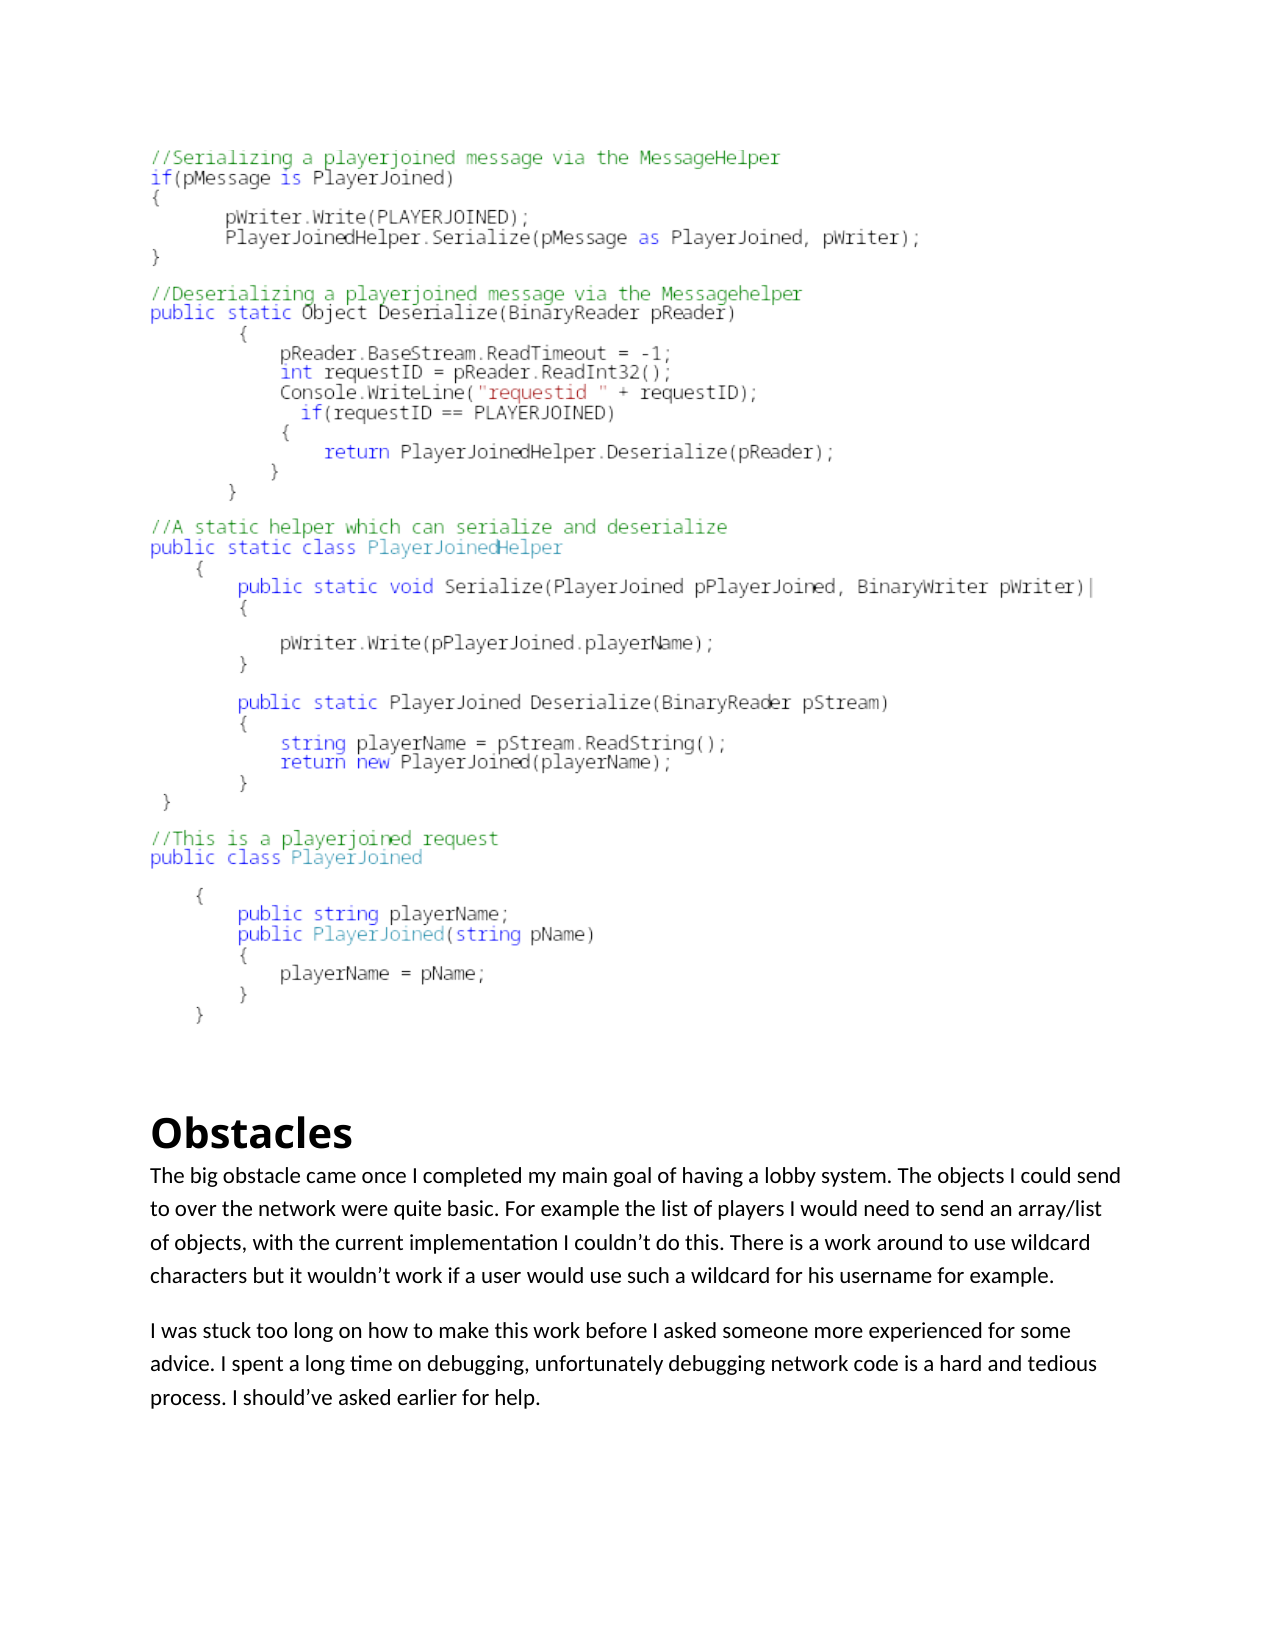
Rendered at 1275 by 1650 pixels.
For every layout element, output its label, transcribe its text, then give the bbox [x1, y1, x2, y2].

text I was stuck too long on how to make this work before I asked someone more experienced for some advice. I spent a long time on debugging, unfortunately debugging network code is a hard and tedious process. I should’ve asked earlier for help. [150, 1316, 1125, 1411]
text The big obstacle came once I completed my main goal of having a lobby system. The objects I could send to over the network were quite basic. For example the list of players I would need to send an array/list of objects, with the current implementation I couldn’t do this. There is a work around to use wildcard characters but it wouldn’t work if a user would use such a wildcard for his username for example. [150, 1161, 1125, 1290]
subtitle Obstacles [150, 1104, 1125, 1161]
